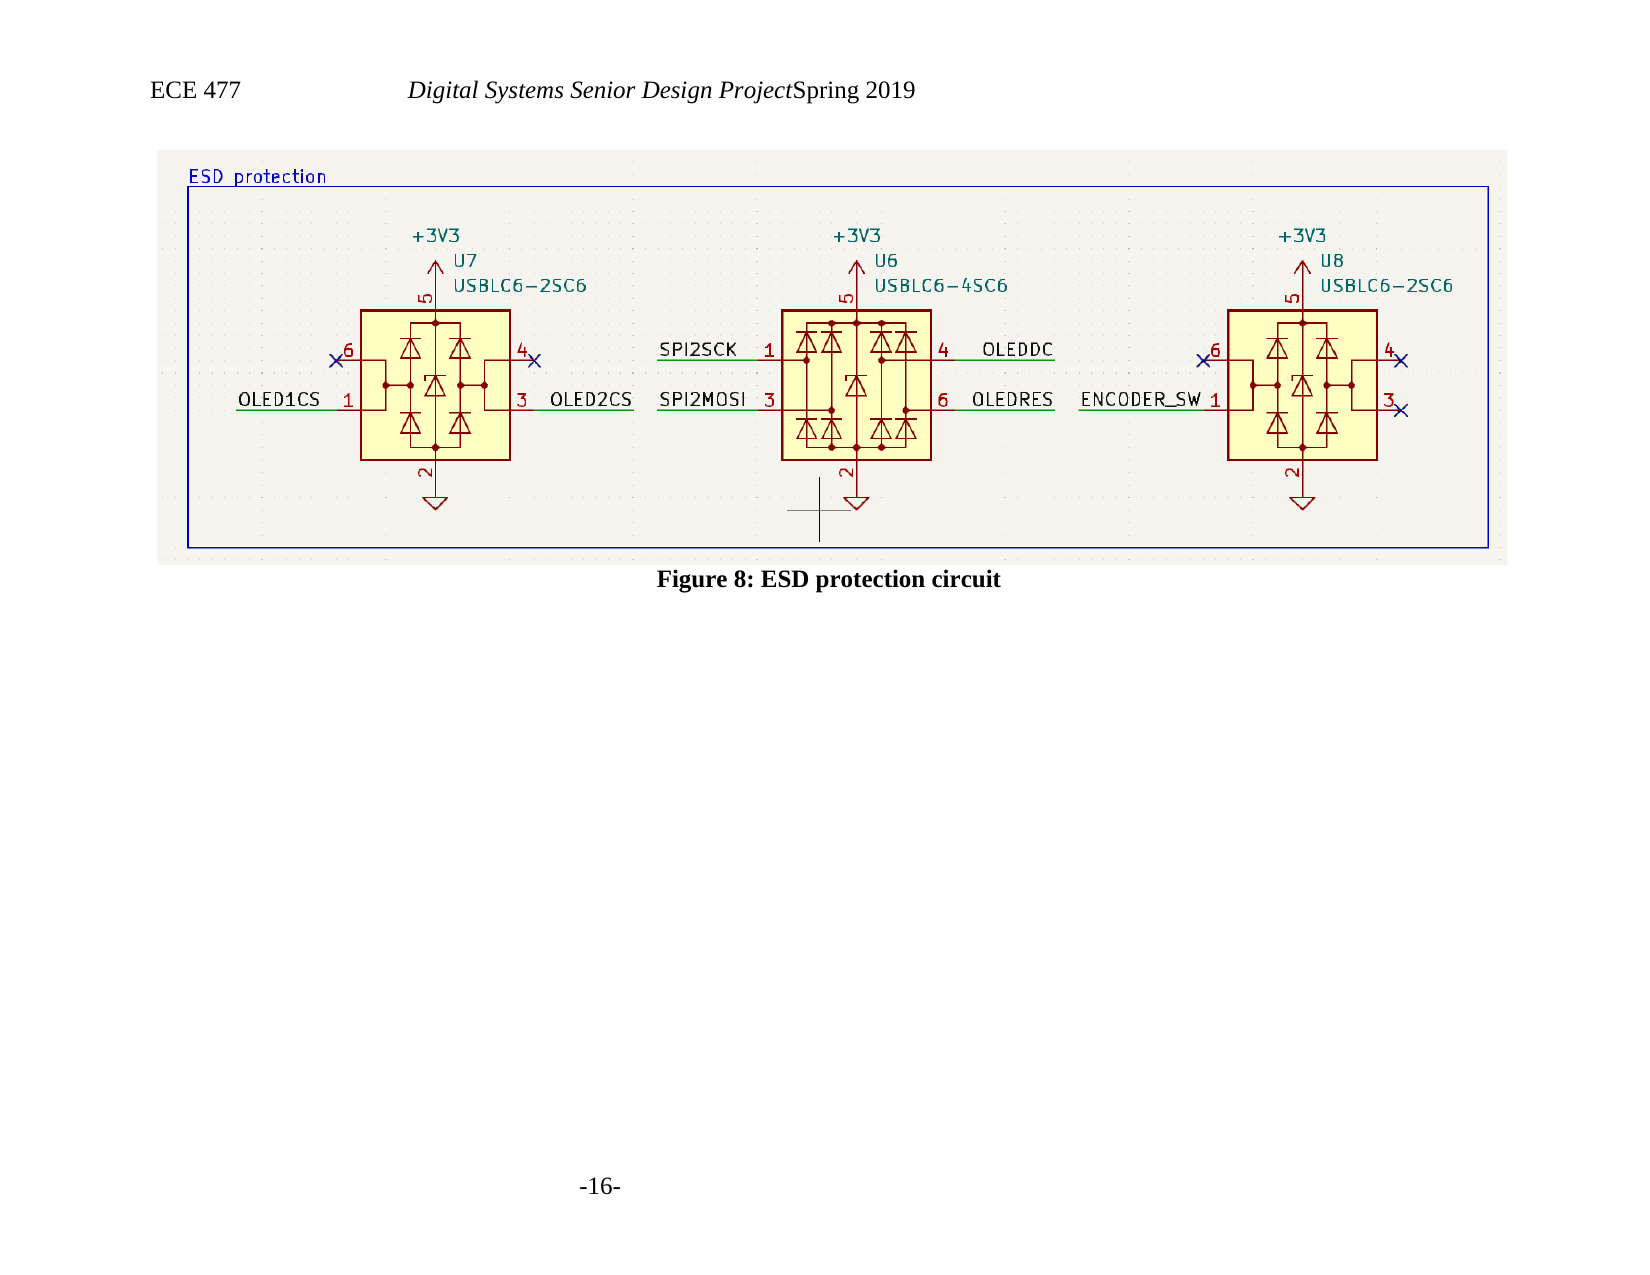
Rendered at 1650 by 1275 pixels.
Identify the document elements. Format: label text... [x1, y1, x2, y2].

picture [157, 150, 1508, 565]
title Figure 8: ESD protection circuit [157, 565, 1500, 593]
